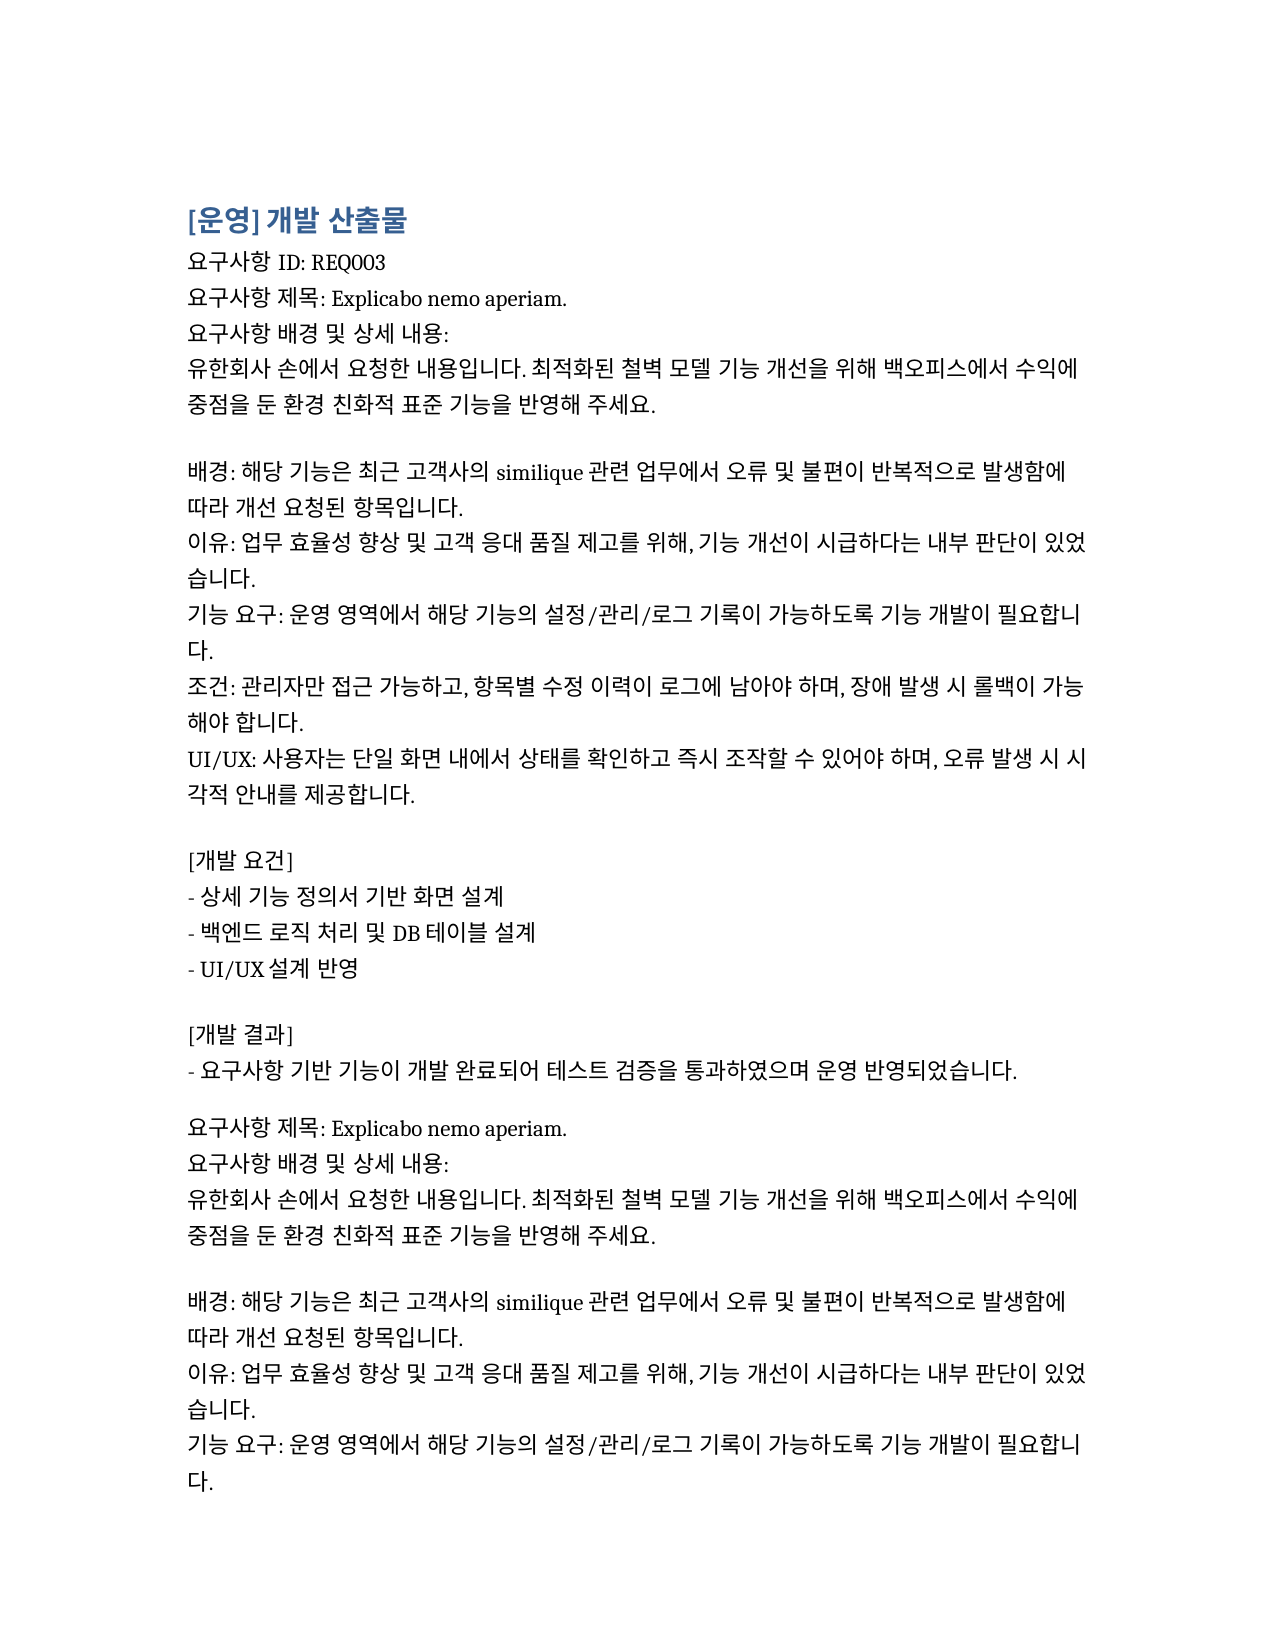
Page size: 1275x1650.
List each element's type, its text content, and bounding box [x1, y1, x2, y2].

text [187, 1112, 1087, 1497]
text 요구사항 ID: REQ003 요구사항 제목: Explicabo nemo aperiam. 요구사항 배경 및 상세 내용: 유한회사 손에서 요청한 내용입니다. 최적화된 철벽 모델 기능 개선을 위해 백오피스에서 수익에 중점을 둔 환경 친화적 표준 기능을 반영해 주세요. 배경: 해당 기능은 최근 고객사의 similique 관련 업무에서 오류 및 불편이 반복적으로 발생함에 따라 개선 요청된 항목입니다. 이유: 업무 효율성 향상 및 고객 응대 품질 제고를 위해, 기능 개선이 시급하다는 내부 판단이 있었습니다. 기능 요구: 운영 영역에서 해당 기능의 설정/관리/로그 기록이 가능하도록 기능 개발이 필요합니다. 조건: 관리자만 접근 가능하고, 항목별 수정 이력이 로그에 남아야 하며, 장애 발생 시 롤백이 가능해야 합니다. UI/UX: 사용자는 단일 화면 내에서 상태를 확인하고 즉시 조작할 수 있어야 하며, 오류 발생 시 시각적 안내를 제공합니다. [개발 요건] - 상세 기능 정의서 기반 화면 설계 - 백엔드 로직 처리 및 DB 테이블 설계 - UI/UX 설계 반영 [개발 결과] - 요구사항 기반 기능이 개발 완료되어 테스트 검증을 통과하였으며 운영 반영되었습니다. [187, 246, 1087, 1086]
subtitle [운영] 개발 산출물 [187, 200, 1087, 240]
